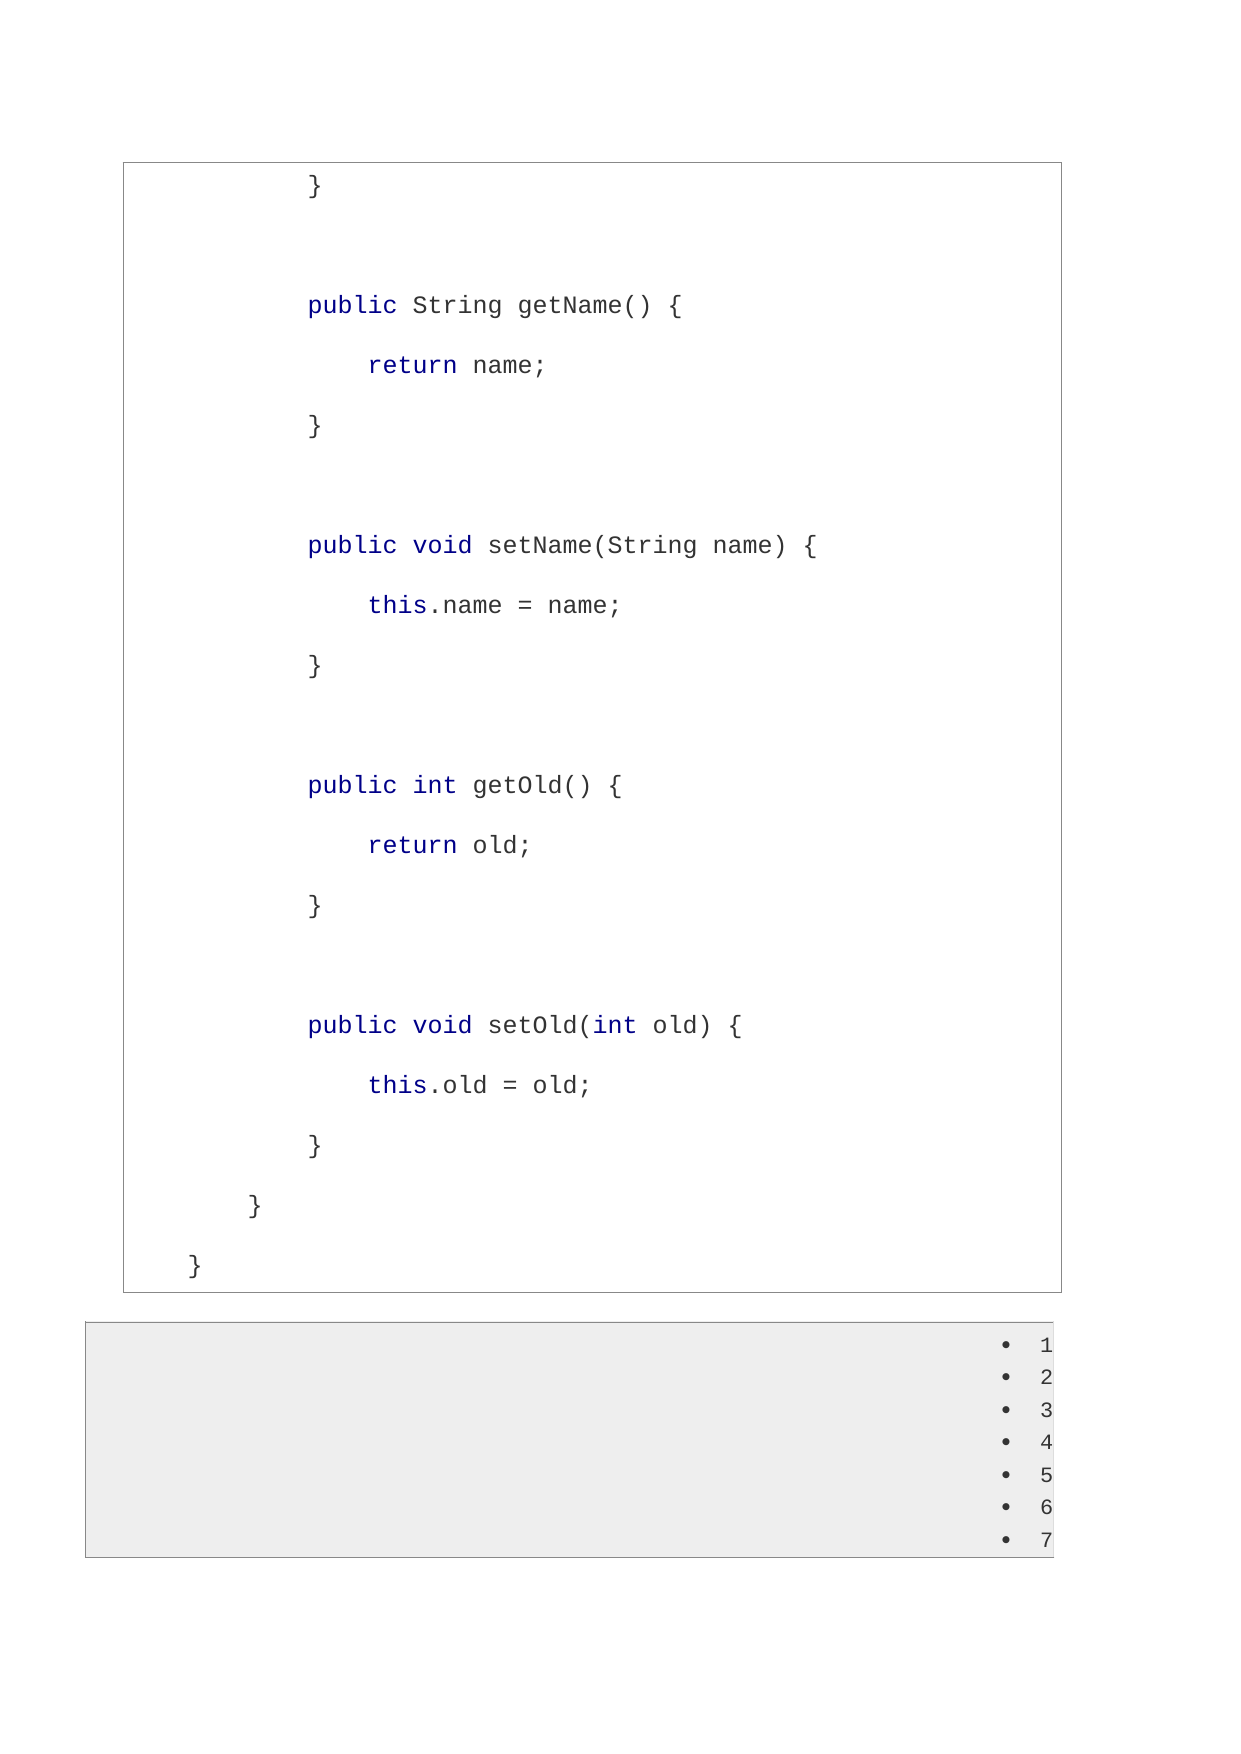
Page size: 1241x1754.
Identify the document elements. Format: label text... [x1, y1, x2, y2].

text } [124, 642, 1061, 683]
list 4 [86, 1419, 1053, 1451]
text this.name = name; [124, 582, 1061, 623]
list 3 [86, 1386, 1053, 1419]
list 1 [86, 1323, 1053, 1354]
text } [124, 402, 1061, 443]
text public void setName(String name) { [124, 522, 1061, 563]
list 7 [86, 1516, 1053, 1557]
text } [124, 163, 1061, 203]
text public void setOld(int old) { [124, 1002, 1061, 1043]
text return name; [124, 342, 1061, 383]
text return old; [124, 822, 1061, 863]
text } [124, 1242, 1061, 1292]
text public String getName() { [124, 282, 1061, 323]
list 6 [86, 1484, 1053, 1516]
list 5 [86, 1451, 1053, 1484]
text } [124, 1122, 1061, 1163]
text } [124, 1182, 1061, 1223]
list 2 [86, 1354, 1053, 1386]
text public int getOld() { [124, 762, 1061, 803]
text } [124, 882, 1061, 923]
text this.old = old; [124, 1062, 1061, 1103]
